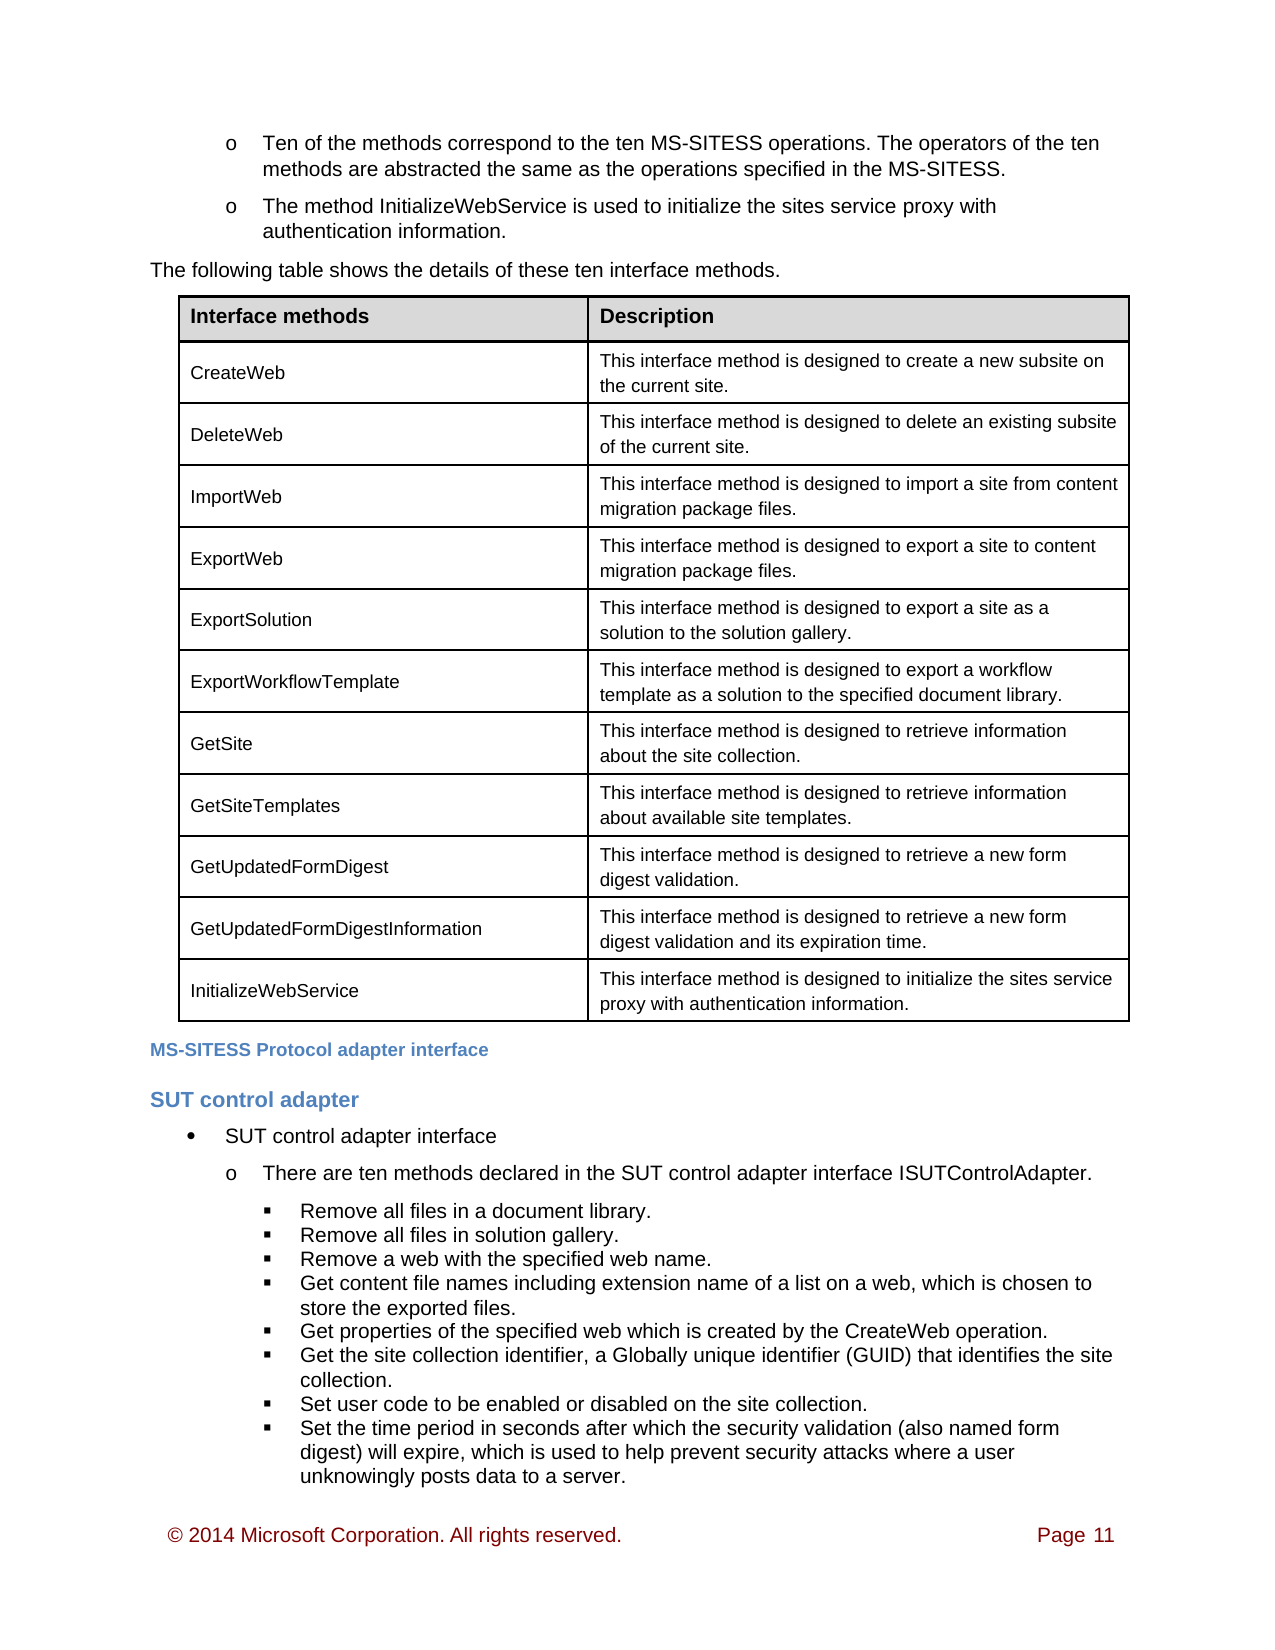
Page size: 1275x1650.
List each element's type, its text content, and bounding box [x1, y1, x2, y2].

table_cell This interface method is designed to create a new subsite on the current site. [589, 343, 1128, 402]
list Set the time period in seconds after which the security validation (also named form digest) will expire, which is used to help prevent security attacks where a user unknowingly posts data to a server. [262, 1415, 1125, 1487]
table_cell GetUpdatedFormDigest [180, 837, 587, 896]
subtitle SUT control adapter [150, 1086, 1125, 1112]
table_cell This interface method is designed to export a site as a solution to the solution gallery. [589, 590, 1128, 649]
table_cell ImportWeb [180, 466, 587, 526]
table_cell InitializeWebService [180, 960, 587, 1020]
table_cell ExportWeb [180, 528, 587, 587]
list Get the site collection identifier, a Globally unique identifier (GUID) that identifies the site collection. [262, 1343, 1125, 1391]
list Ten of the methods correspond to the ten MS-SITESS operations. The operators of the ten methods are abstracted the same as the operations specified in the MS-SITESS. [225, 131, 1125, 181]
list There are ten methods declared in the SUT control adapter interface ISUTControlAdapter. [225, 1161, 1125, 1187]
table_cell ExportWorkflowTemplate [180, 651, 587, 711]
list Remove all files in a document library. [262, 1199, 1125, 1223]
text The following table shows the details of these ten interface methods. [150, 256, 1125, 283]
table_cell This interface method is designed to export a workflow template as a solution to the specified document library. [589, 651, 1128, 711]
list The method InitializeWebService is used to initialize the sites service proxy with authentication information. [225, 193, 1125, 243]
table_cell ExportSolution [180, 590, 587, 649]
table_cell This interface method is designed to export a site to content migration package files. [589, 528, 1128, 587]
table_cell This interface method is designed to delete an existing subsite of the current site. [589, 404, 1128, 464]
table_header Description [589, 298, 1128, 340]
table_cell This interface method is designed to retrieve a new form digest validation. [589, 837, 1128, 896]
table_cell DeleteWeb [180, 404, 587, 464]
list Get properties of the specified web which is created by the CreateWeb operation. [262, 1319, 1125, 1343]
table_cell GetUpdatedFormDigestInformation [180, 898, 587, 958]
list Remove a web with the specified web name. [262, 1247, 1125, 1271]
table_cell This interface method is designed to retrieve information about the site collection. [589, 713, 1128, 773]
table_cell This interface method is designed to initialize the sites service proxy with authentication information. [589, 960, 1128, 1020]
list SUT control adapter interface [187, 1124, 1125, 1148]
table_cell CreateWeb [180, 343, 587, 402]
table_cell GetSiteTemplates [180, 775, 587, 834]
text MS-SITESS Protocol adapter interface [150, 1034, 1125, 1061]
table_cell This interface method is designed to retrieve a new form digest validation and its expiration time. [589, 898, 1128, 958]
list Set user code to be enabled or disabled on the site collection. [262, 1391, 1125, 1415]
table_cell This interface method is designed to retrieve information about available site templates. [589, 775, 1128, 834]
list Remove all files in solution gallery. [262, 1223, 1125, 1247]
table_header Interface methods [180, 298, 587, 340]
list Get content file names including extension name of a list on a web, which is chosen to store the exported files. [262, 1271, 1125, 1319]
table_cell GetSite [180, 713, 587, 773]
table_cell This interface method is designed to import a site from content migration package files. [589, 466, 1128, 526]
